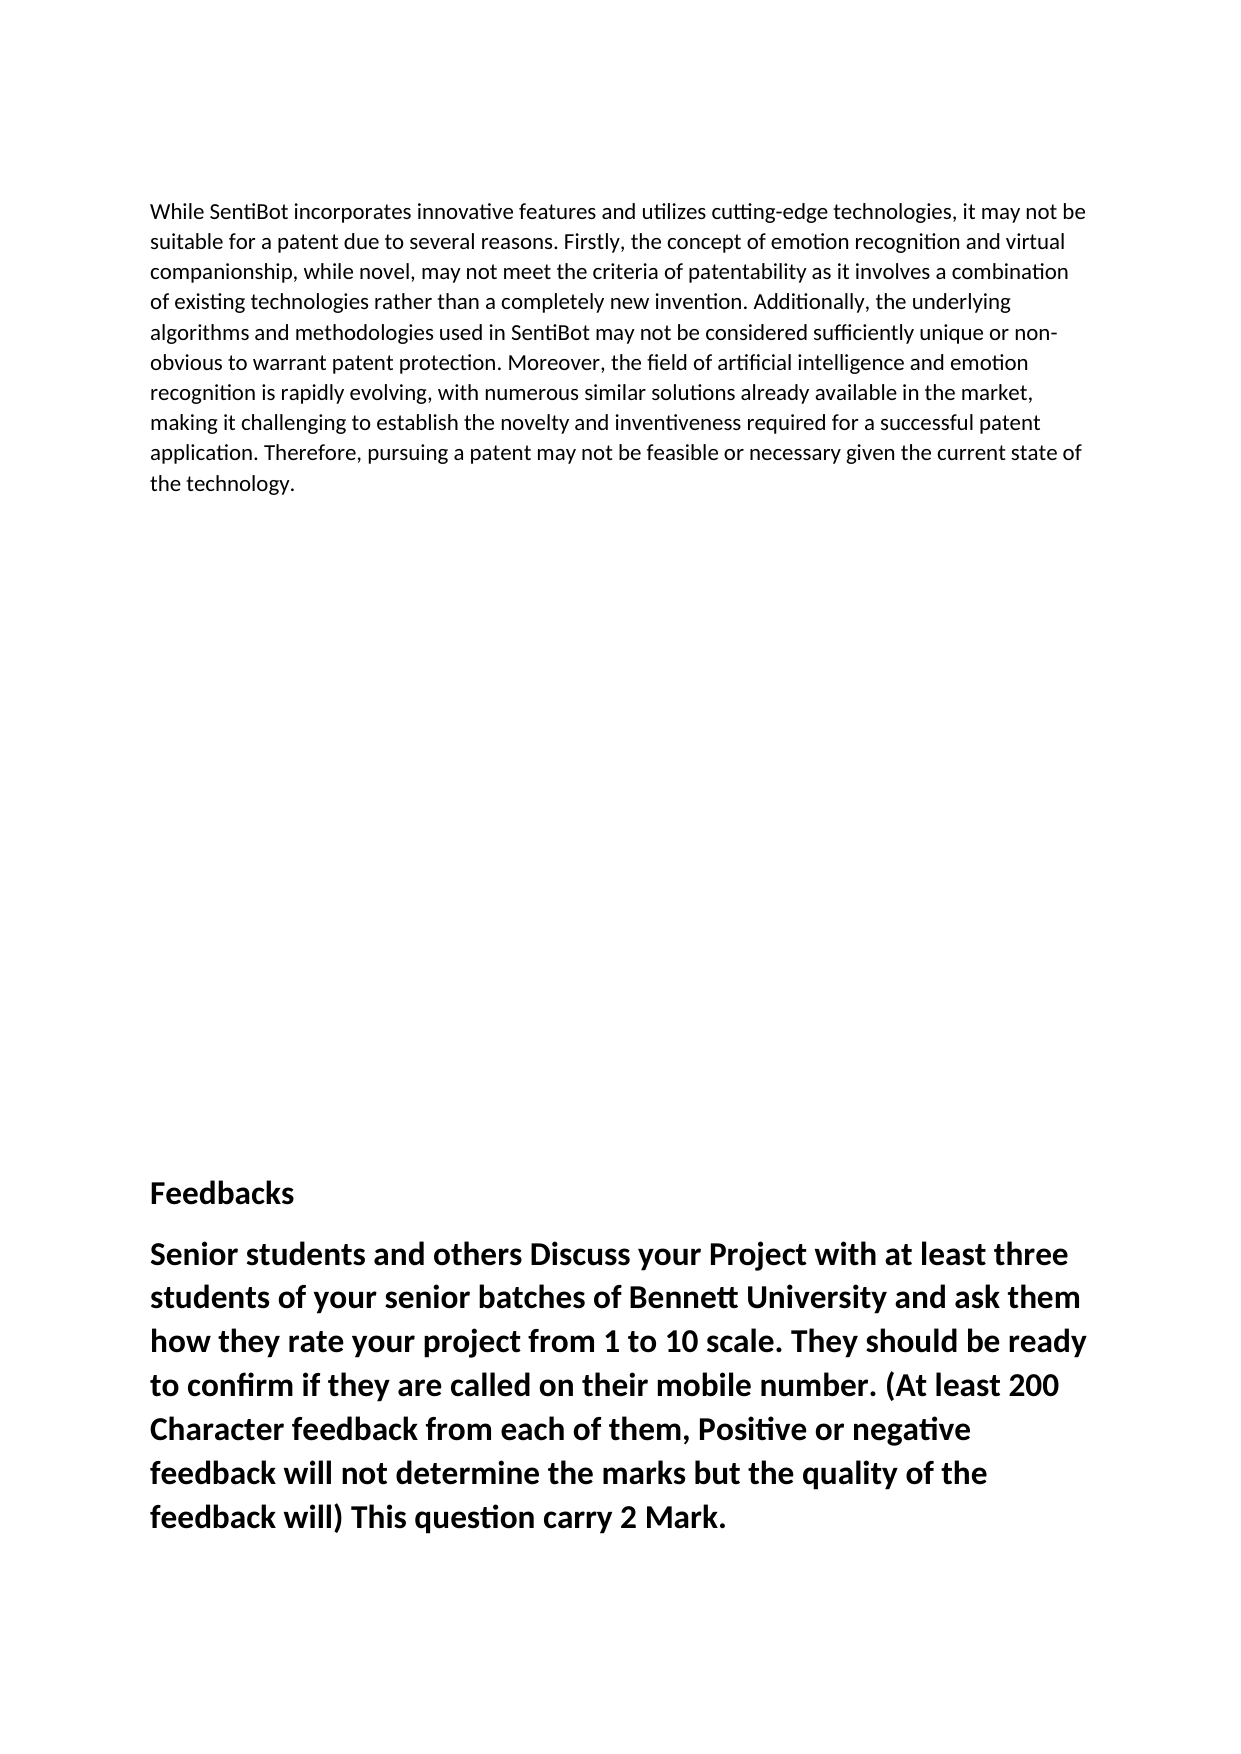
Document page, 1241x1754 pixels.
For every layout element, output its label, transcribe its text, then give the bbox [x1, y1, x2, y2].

text Feedbacks [150, 1172, 1090, 1213]
text While SentiBot incorporates innovative features and utilizes cutting-edge technologies, it may not be suitable for a patent due to several reasons. Firstly, the concept of emotion recognition and virtual companionship, while novel, may not meet the criteria of patentability as it involves a combination of existing technologies rather than a completely new invention. Additionally, the underlying algorithms and methodologies used in SentiBot may not be considered sufficiently unique or non-obvious to warrant patent protection. Moreover, the field of artificial intelligence and emotion recognition is rapidly evolving, with numerous similar solutions already available in the market, making it challenging to establish the novelty and inventiveness required for a successful patent application. Therefore, pursuing a patent may not be feasible or necessary given the current state of the technology. [150, 197, 1090, 497]
text Senior students and others Discuss your Project with at least three students of your senior batches of Bennett University and ask them how they rate your project from 1 to 10 scale. They should be ready to confirm if they are called on their mobile number. (At least 200 Character feedback from each of them, Positive or negative feedback will not determine the marks but the quality of the feedback will) This question carry 2 Mark. [150, 1232, 1090, 1537]
